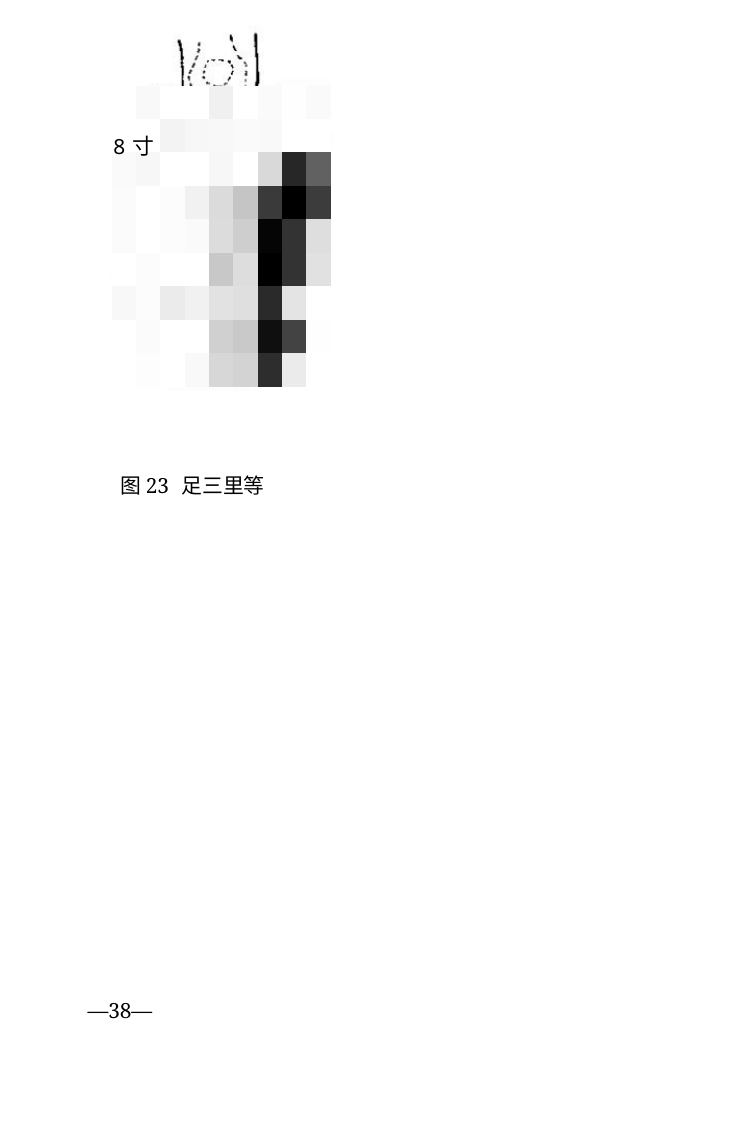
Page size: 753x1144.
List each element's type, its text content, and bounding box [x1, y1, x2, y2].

picture [106, 25, 334, 391]
text 图23 足三里等 [121, 476, 412, 497]
